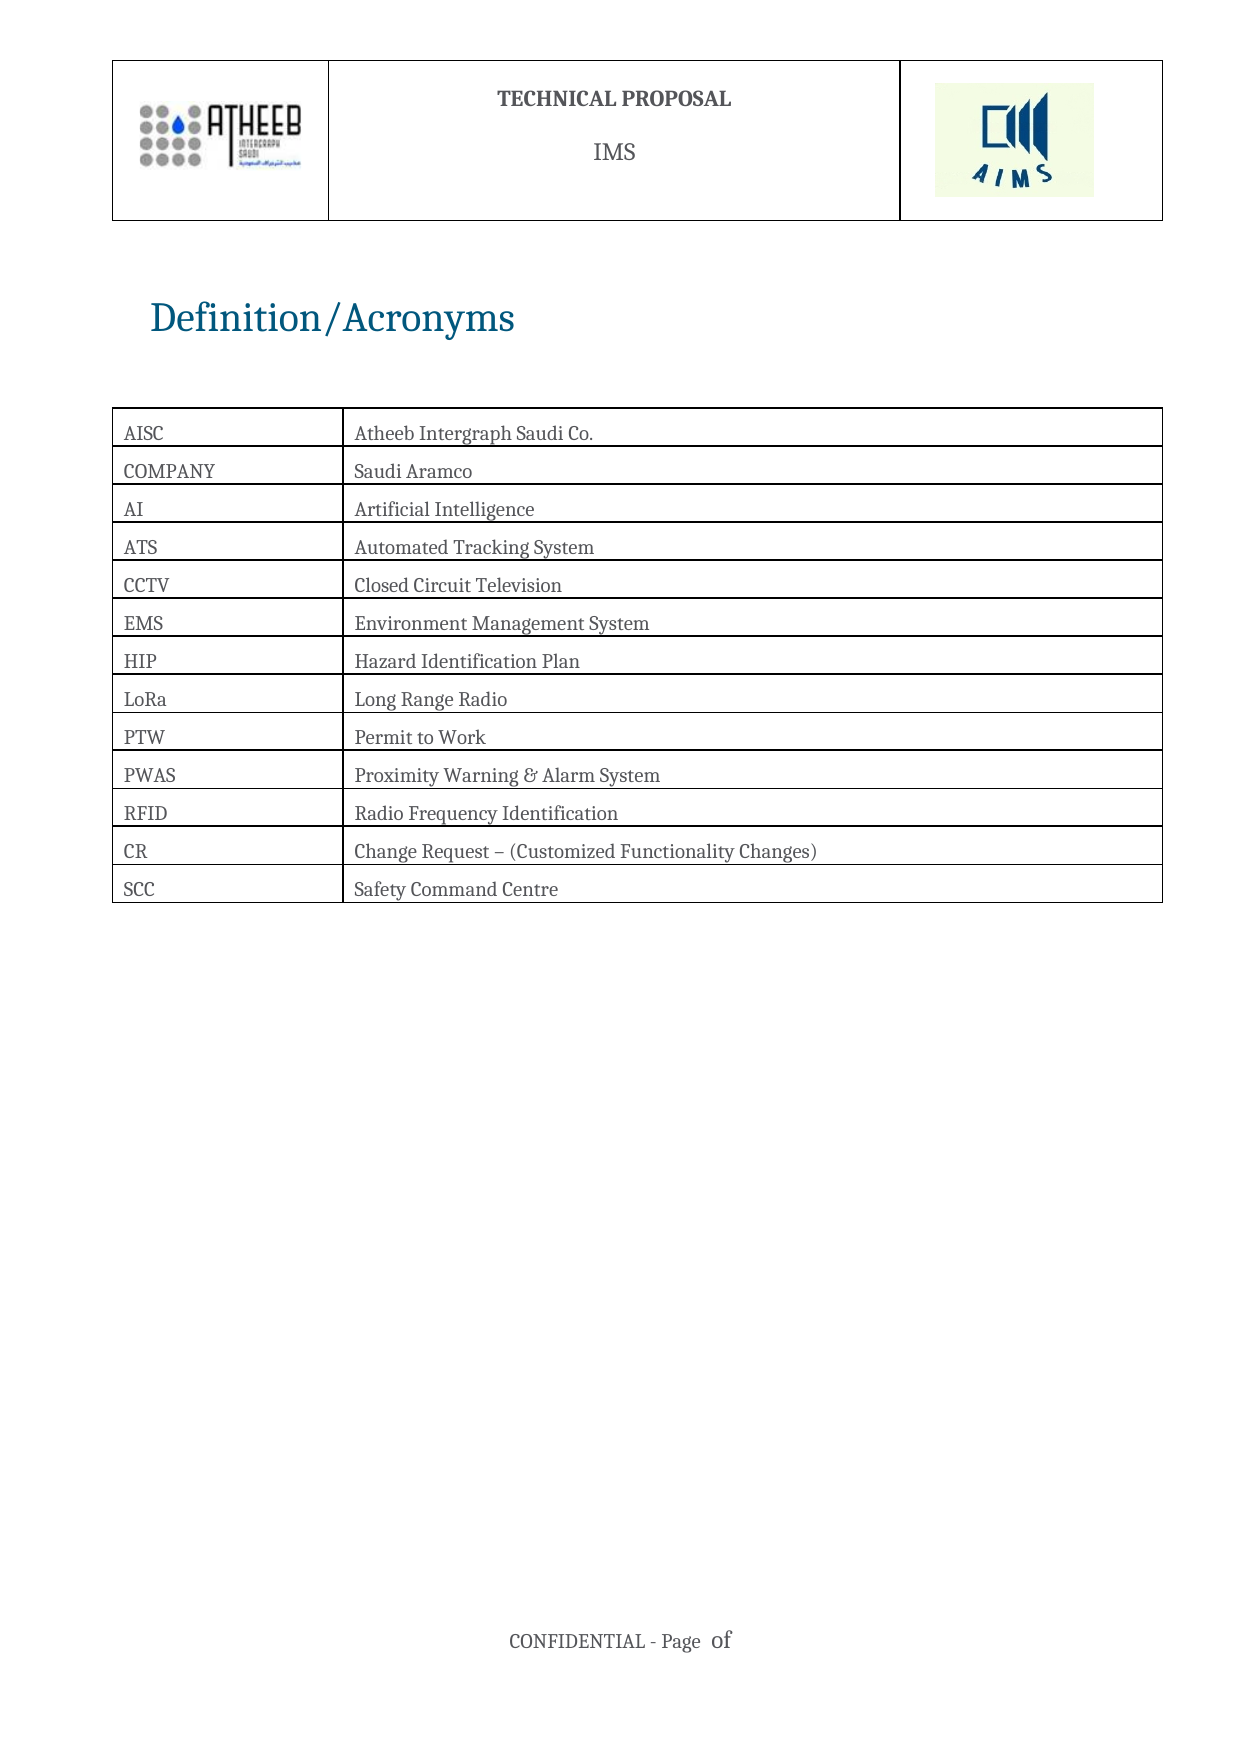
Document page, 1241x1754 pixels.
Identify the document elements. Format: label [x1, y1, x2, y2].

picture [139, 101, 302, 171]
picture [935, 83, 1094, 197]
